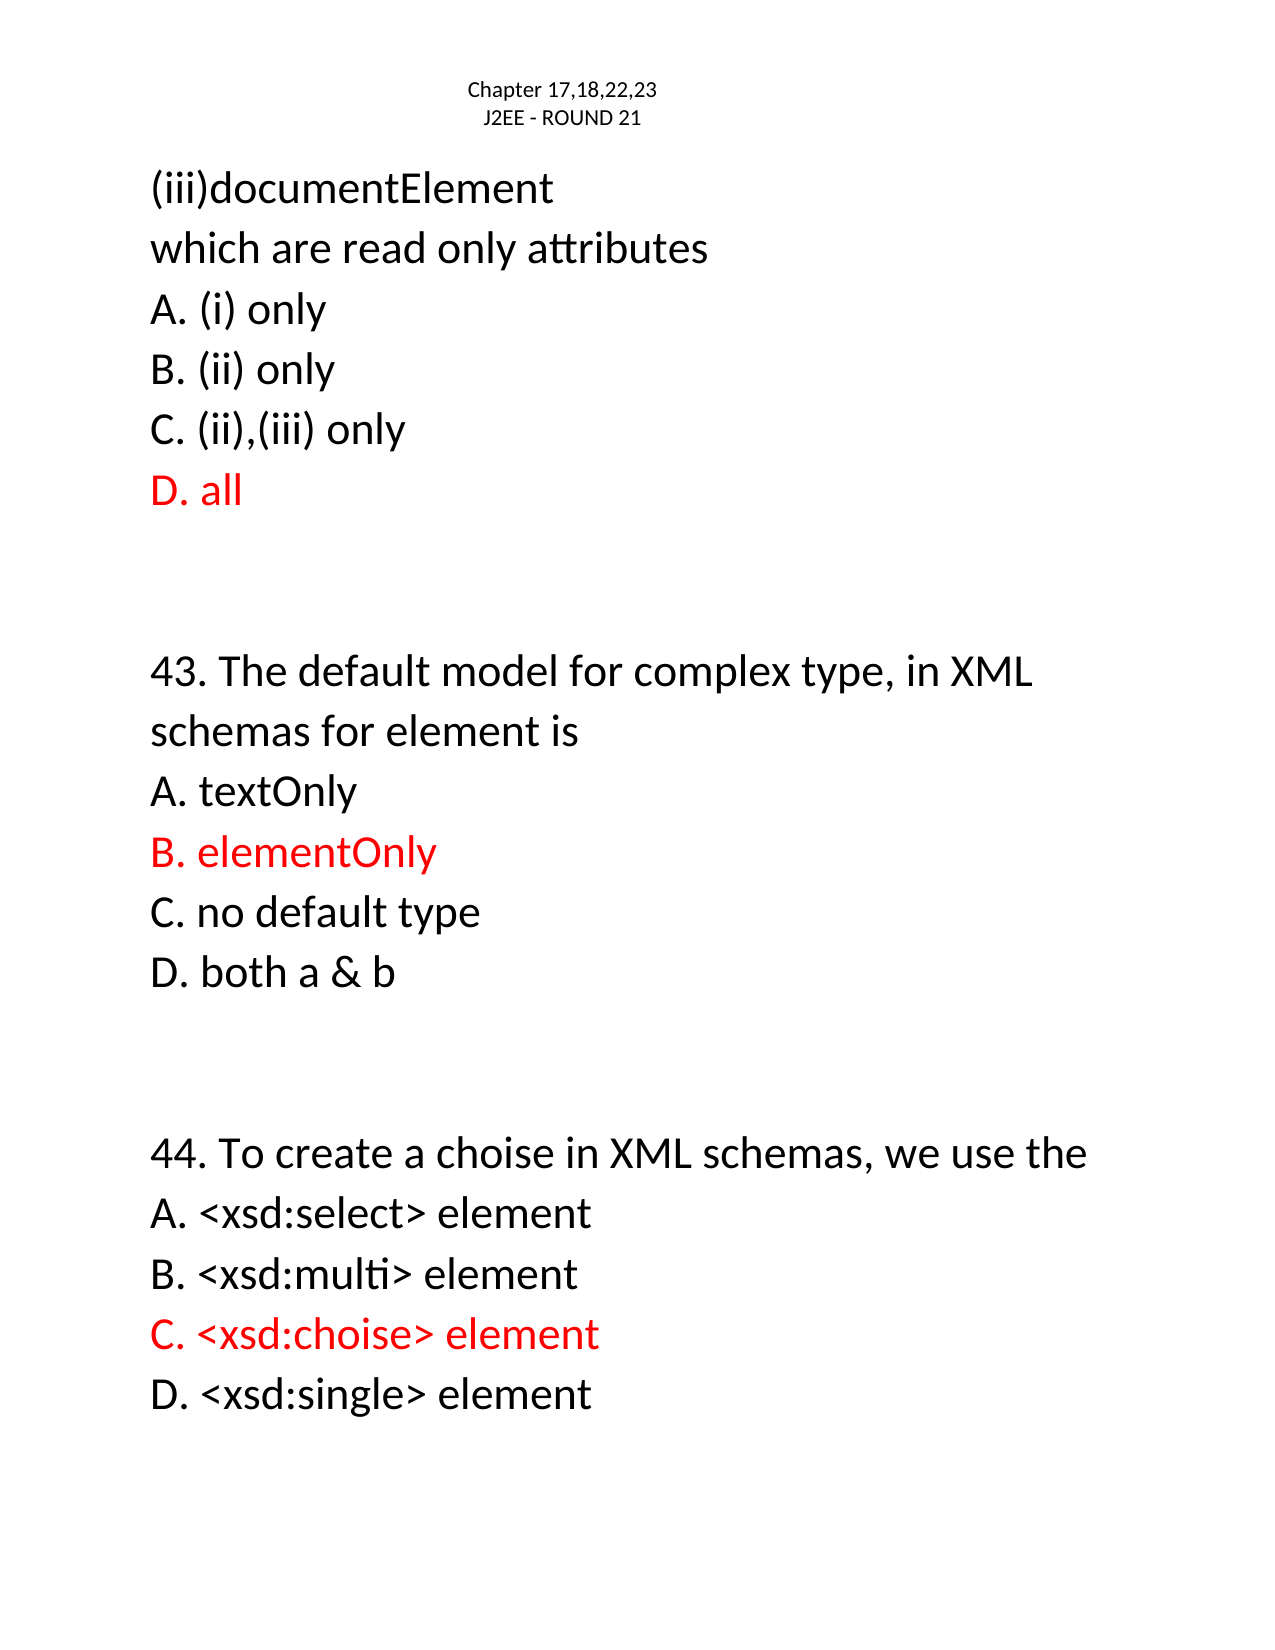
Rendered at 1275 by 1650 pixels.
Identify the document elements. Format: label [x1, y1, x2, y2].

text [150, 159, 1200, 1542]
